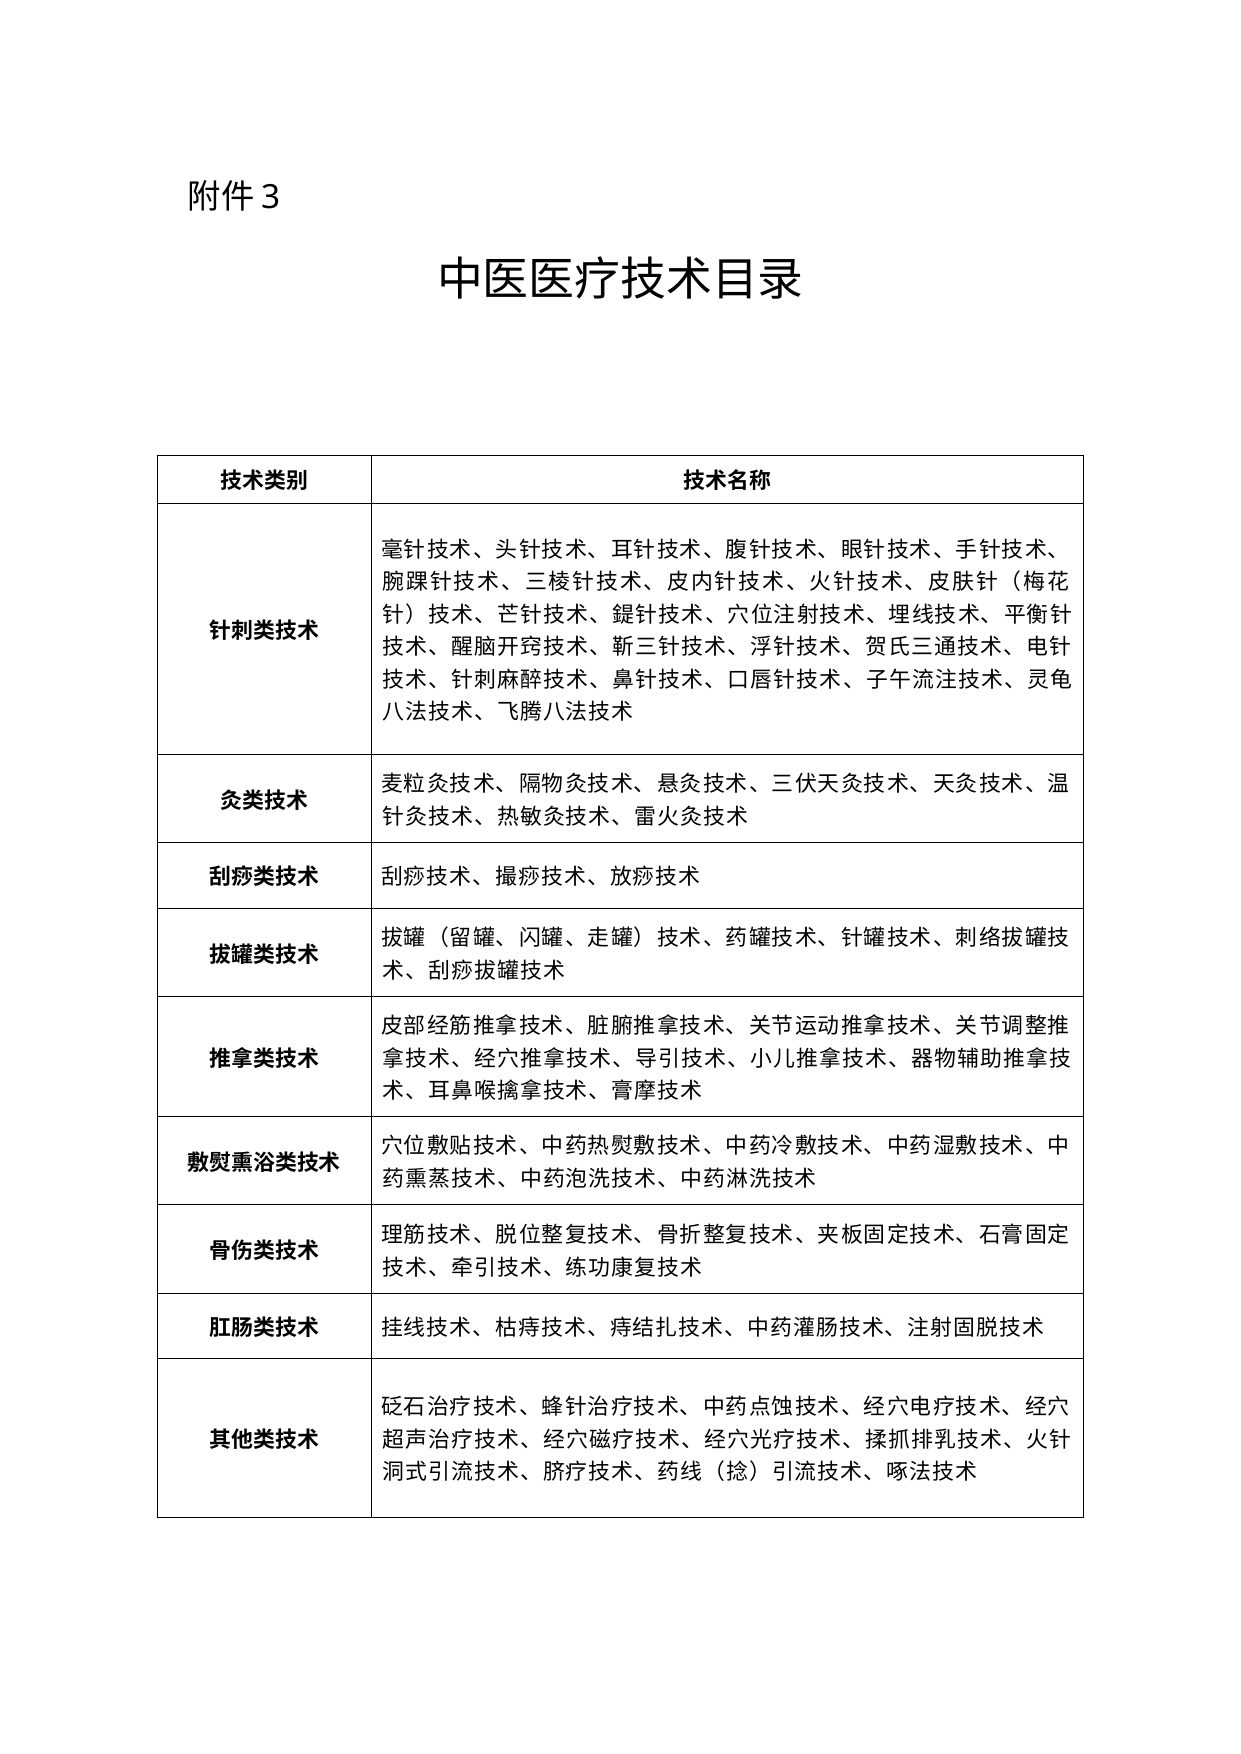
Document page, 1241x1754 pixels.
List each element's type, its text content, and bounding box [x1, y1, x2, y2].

table_cell 推拿类技术 [158, 997, 371, 1116]
text 附件3 [187, 162, 1053, 227]
table_cell 砭石治疗技术、蜂针治疗技术、中药点蚀技术、经穴电疗技术、经穴超声治疗技术、经穴磁疗技术、经穴光疗技术、揉抓排乳技术、火针洞式引流技术、脐疗技术、药线（捻）引流技术、啄法技术 [372, 1359, 1083, 1517]
table_cell 其他类技术 [158, 1359, 371, 1517]
table_header 技术名称 [372, 456, 1083, 502]
text 中医医疗技术目录 [187, 227, 1053, 324]
table_cell 针刺类技术 [158, 504, 371, 754]
table_cell 毫针技术、头针技术、耳针技术、腹针技术、眼针技术、手针技术、腕踝针技术、三棱针技术、皮内针技术、火针技术、皮肤针（梅花针）技术、芒针技术、鍉针技术、穴位注射技术、埋线技术、平衡针技术、醒脑开窍技术、靳三针技术、浮针技术、贺氏三通技术、电针技术、针刺麻醉技术、鼻针技术、口唇针技术、子午流注技术、灵龟八法技术、飞腾八法技术 [372, 504, 1083, 754]
table_cell 刮痧技术、撮痧技术、放痧技术 [372, 843, 1083, 908]
table_cell 肛肠类技术 [158, 1294, 371, 1357]
table_cell 骨伤类技术 [158, 1205, 371, 1293]
table_cell 灸类技术 [158, 755, 371, 842]
table_header 技术类别 [158, 456, 371, 502]
table_cell 拔罐类技术 [158, 909, 371, 996]
table_cell 刮痧类技术 [158, 843, 371, 908]
table_cell 皮部经筋推拿技术、脏腑推拿技术、关节运动推拿技术、关节调整推拿技术、经穴推拿技术、导引技术、小儿推拿技术、器物辅助推拿技术、耳鼻喉擒拿技术、膏摩技术 [372, 997, 1083, 1116]
table_cell 敷熨熏浴类技术 [158, 1117, 371, 1204]
table_cell 理筋技术、脱位整复技术、骨折整复技术、夹板固定技术、石膏固定技术、牵引技术、练功康复技术 [372, 1205, 1083, 1293]
table_cell 穴位敷贴技术、中药热熨敷技术、中药冷敷技术、中药湿敷技术、中药熏蒸技术、中药泡洗技术、中药淋洗技术 [372, 1117, 1083, 1204]
table_cell 拔罐（留罐、闪罐、走罐）技术、药罐技术、针罐技术、刺络拔罐技术、刮痧拔罐技术 [372, 909, 1083, 996]
table_cell 挂线技术、枯痔技术、痔结扎技术、中药灌肠技术、注射固脱技术 [372, 1294, 1083, 1357]
table_cell 麦粒灸技术、隔物灸技术、悬灸技术、三伏天灸技术、天灸技术、温针灸技术、热敏灸技术、雷火灸技术 [372, 755, 1083, 842]
